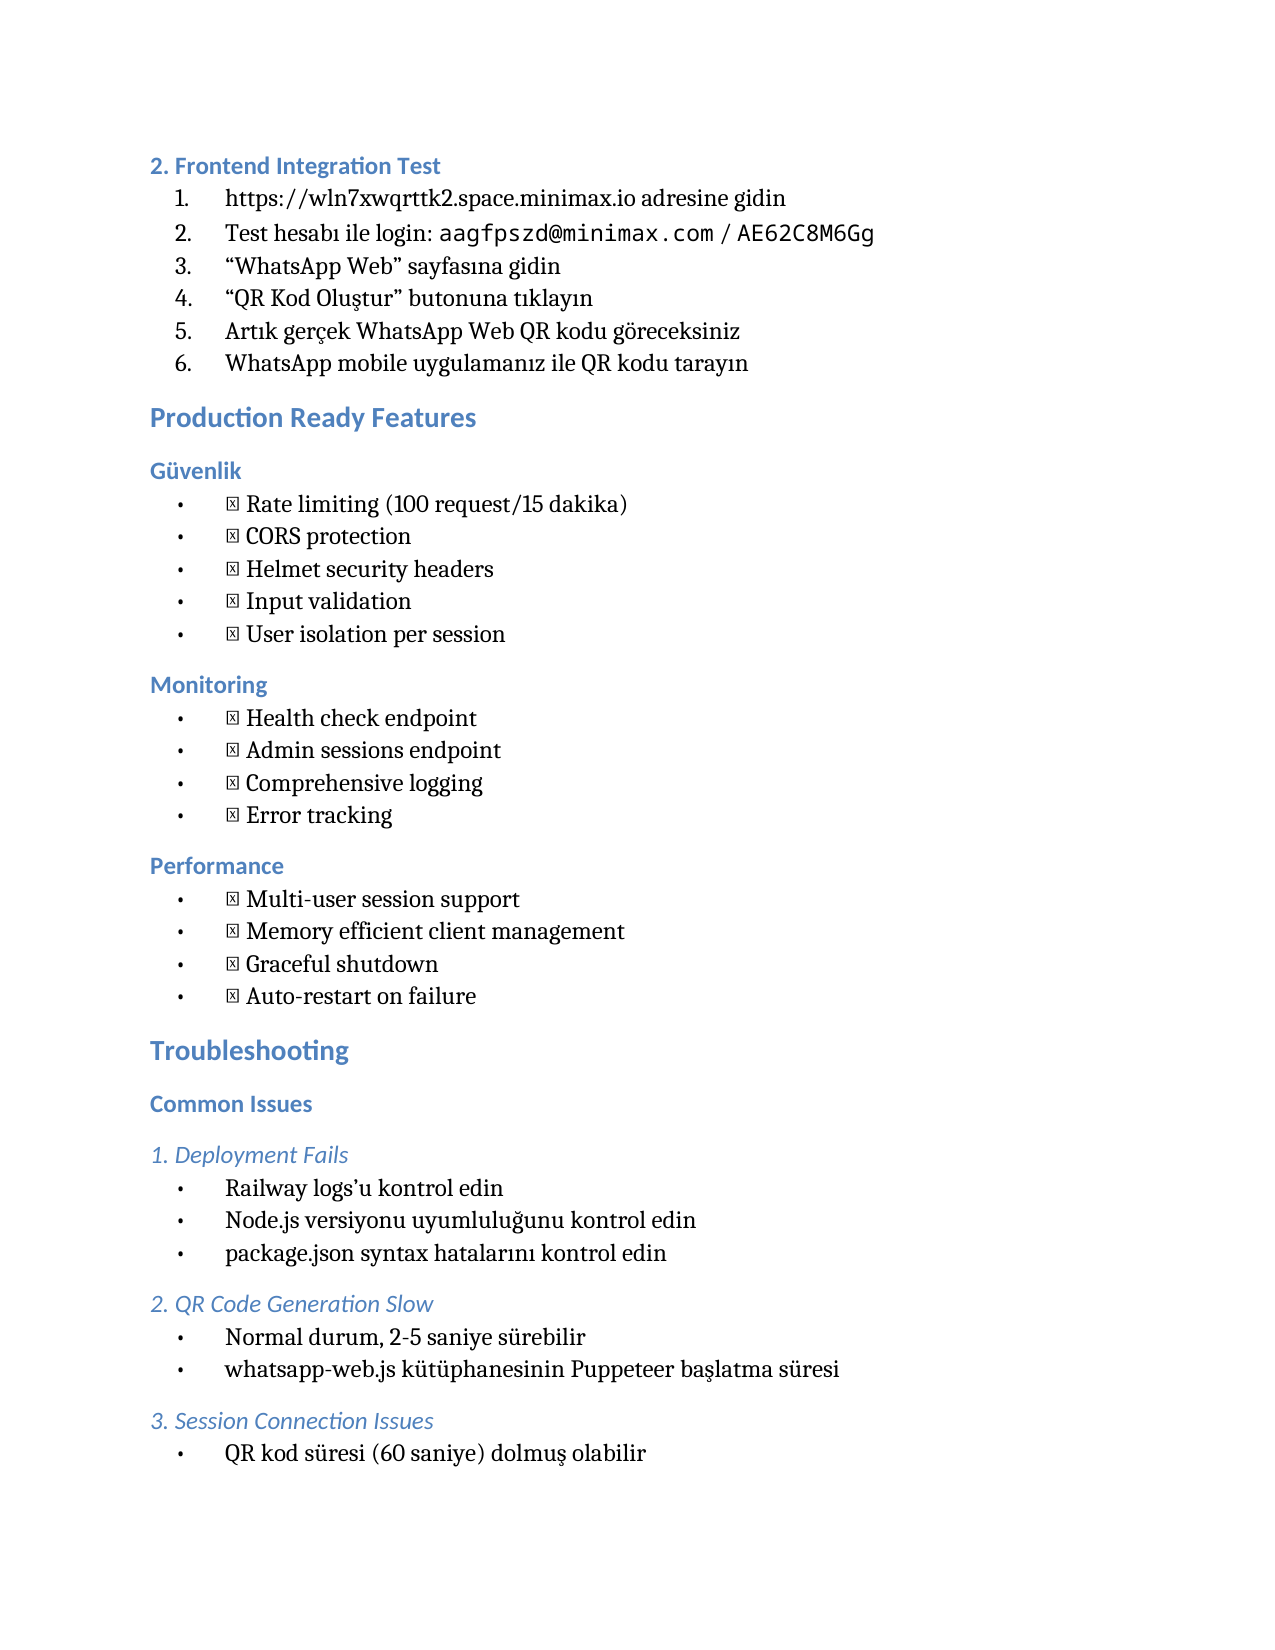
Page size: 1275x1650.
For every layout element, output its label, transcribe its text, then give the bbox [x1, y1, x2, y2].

list package.json syntax hatalarını kontrol edin [175, 1239, 1125, 1268]
list Normal durum, 2-5 saniye sürebilir [175, 1323, 1125, 1352]
subtitle Common Issues [150, 1088, 1125, 1119]
subtitle Production Ready Features [150, 399, 1125, 434]
list ✅ Helmet security headers [175, 554, 1125, 583]
list “QR Kod Oluştur” butonuna tıklayın [175, 284, 1125, 313]
list ✅ Comprehensive logging [175, 768, 1125, 797]
list ✅ Health check endpoint [175, 703, 1125, 732]
subtitle 2. Frontend Integration Test [150, 150, 1125, 181]
subtitle Güvenlik [150, 455, 1125, 486]
subtitle 3. Session Connection Issues [150, 1405, 1125, 1435]
list “WhatsApp Web” sayfasına gidin [175, 252, 1125, 281]
list https://wln7xwqrttk2.space.minimax.io adresine gidin [175, 184, 1125, 213]
subtitle Performance [150, 851, 1125, 881]
subtitle Troubleshooting [150, 1032, 1125, 1067]
subtitle Monitoring [150, 669, 1125, 700]
list ✅ Multi-user session support [175, 885, 1125, 913]
list ✅ User isolation per session [175, 619, 1125, 648]
list ✅ Admin sessions endpoint [175, 736, 1125, 765]
list ✅ Memory efficient client management [175, 917, 1125, 946]
list ✅ Input validation [175, 587, 1125, 616]
list Railway logs’u kontrol edin [175, 1174, 1125, 1203]
list ✅ Rate limiting (100 request/15 dakika) [175, 489, 1125, 518]
list Node.js versiyonu uyumluluğunu kontrol edin [175, 1206, 1125, 1235]
subtitle 1. Deployment Fails [150, 1140, 1125, 1170]
list ✅ CORS protection [175, 522, 1125, 551]
list QR kod süresi (60 saniye) dolmuş olabilir [175, 1439, 1125, 1468]
list ✅ Error tracking [175, 801, 1125, 830]
list whatsapp-web.js kütüphanesinin Puppeteer başlatma süresi [175, 1355, 1125, 1384]
list ✅ Auto-restart on failure [175, 982, 1125, 1011]
list ✅ Graceful shutdown [175, 950, 1125, 978]
list Artık gerçek WhatsApp Web QR kodu göreceksiniz [175, 317, 1125, 346]
list Test hesabı ile login: aagfpszd@minimax.com / AE62C8M6Gg [175, 217, 1125, 248]
subtitle 2. QR Code Generation Slow [150, 1288, 1125, 1319]
list WhatsApp mobile uygulamanız ile QR kodu tarayın [175, 349, 1125, 378]
